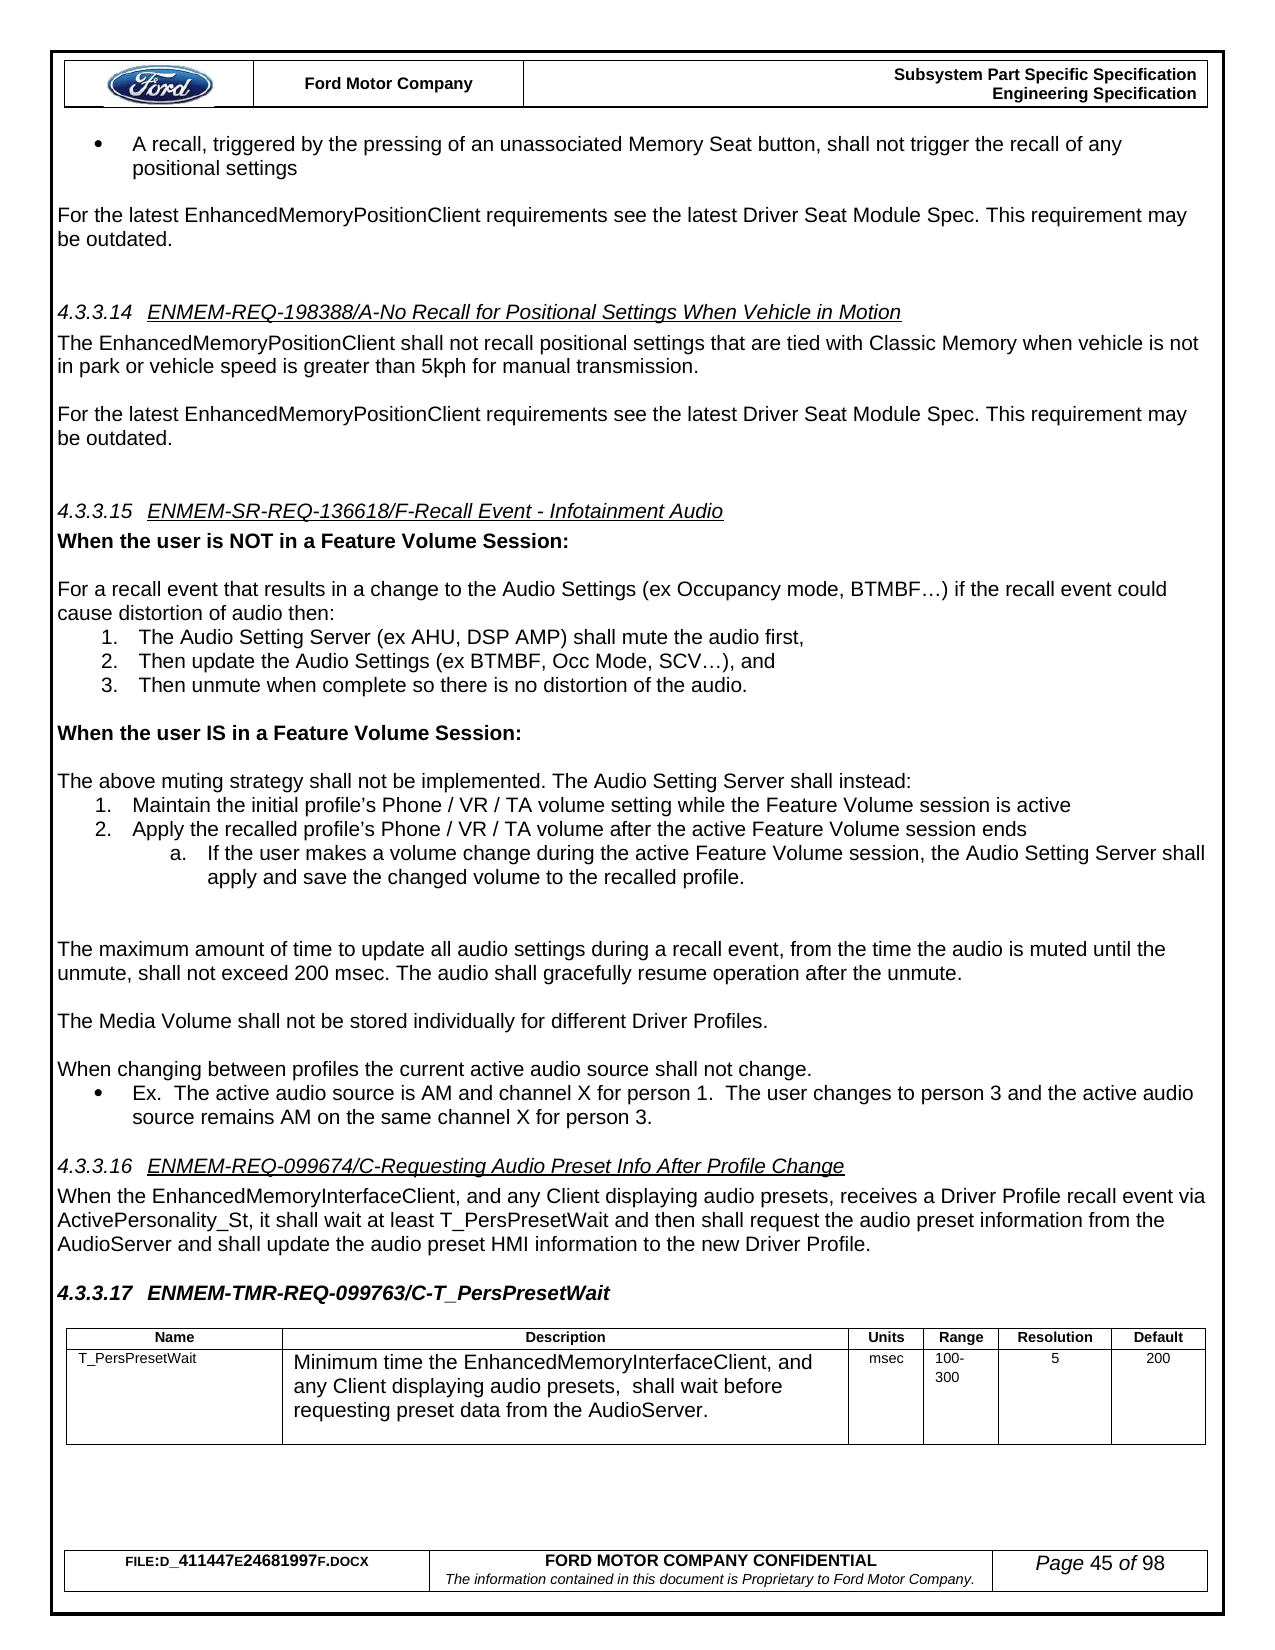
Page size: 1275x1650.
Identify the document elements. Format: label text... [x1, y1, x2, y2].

list Maintain the initial profile’s Phone / VR / TA volume setting while the Feature Volume session is active [94, 793, 1215, 817]
subtitle ENMEM-SR-REQ-136618/F-Recall Event - Infotainment Audio [57, 499, 1215, 523]
text The EnhancedMemoryPositionClient shall not recall positional settings that are tied with Classic Memory when vehicle is not in park or vehicle speed is greater than 5kph for manual transmission. [57, 330, 1215, 378]
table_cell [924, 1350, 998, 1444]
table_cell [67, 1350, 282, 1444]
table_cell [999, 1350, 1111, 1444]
text The Media Volume shall not be stored individually for different Driver Profiles. [57, 1008, 1215, 1032]
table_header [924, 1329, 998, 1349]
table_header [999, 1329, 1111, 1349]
subtitle ENMEM-REQ-099674/C-Requesting Audio Preset Info After Profile Change [57, 1153, 1215, 1177]
list Then unmute when complete so there is no distortion of the audio. [101, 673, 1215, 697]
subtitle ENMEM-REQ-198388/A-No Recall for Positional Settings When Vehicle in Motion [57, 300, 1215, 324]
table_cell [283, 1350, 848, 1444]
text When the user IS in a Feature Volume Session: [57, 721, 1215, 745]
text The above muting strategy shall not be implemented. The Audio Setting Server shall instead: [57, 769, 1215, 793]
text When changing between profiles the current active audio source shall not change. [57, 1056, 1215, 1080]
text When the EnhancedMemoryInterfaceClient, and any Client displaying audio presets, receives a Driver Profile recall event via ActivePersonality_St, it shall wait at least T_PersPresetWait and then shall request the audio preset information from the AudioServer and shall update the audio preset HMI information to the new Driver Profile. [57, 1184, 1215, 1256]
list If the user makes a volume change during the active Feature Volume session, the Audio Setting Server shall apply and save the changed volume to the recalled profile. [169, 841, 1215, 889]
list Apply the recalled profile’s Phone / VR / TA volume after the active Feature Volume session ends [94, 817, 1215, 841]
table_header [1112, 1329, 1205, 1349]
list Ex. The active audio source is AM and channel X for person 1. The user changes to person 3 and the active audio source remains AM on the same channel X for person 3. [94, 1080, 1215, 1128]
picture [103, 61, 215, 107]
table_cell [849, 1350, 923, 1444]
text For the latest EnhancedMemoryPositionClient requirements see the latest Driver Seat Module Spec. This requirement may be outdated. [57, 203, 1215, 251]
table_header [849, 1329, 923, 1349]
list Then update the Audio Settings (ex BTMBF, Occ Mode, SCV…), and [101, 649, 1215, 673]
text The maximum amount of time to update all audio settings during a recall event, from the time the audio is muted until the unmute, shall not exceed 200 msec. The audio shall gracefully resume operation after the unmute. [57, 937, 1215, 984]
list The Audio Setting Server (ex AHU, DSP AMP) shall mute the audio first, [101, 625, 1215, 649]
text For a recall event that results in a change to the Audio Settings (ex Occupancy mode, BTMBF…) if the recall event could cause distortion of audio then: [57, 577, 1215, 625]
text When the user is NOT in a Feature Volume Session: [57, 529, 1215, 553]
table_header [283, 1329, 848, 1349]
text For the latest EnhancedMemoryPositionClient requirements see the latest Driver Seat Module Spec. This requirement may be outdated. [57, 402, 1215, 450]
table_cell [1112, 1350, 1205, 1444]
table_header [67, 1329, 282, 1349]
subtitle ENMEM-TMR-REQ-099763/C-T_PersPresetWait [57, 1281, 1215, 1304]
list A recall, triggered by the pressing of an unassociated Memory Seat button, shall not trigger the recall of any positional settings [94, 131, 1215, 179]
